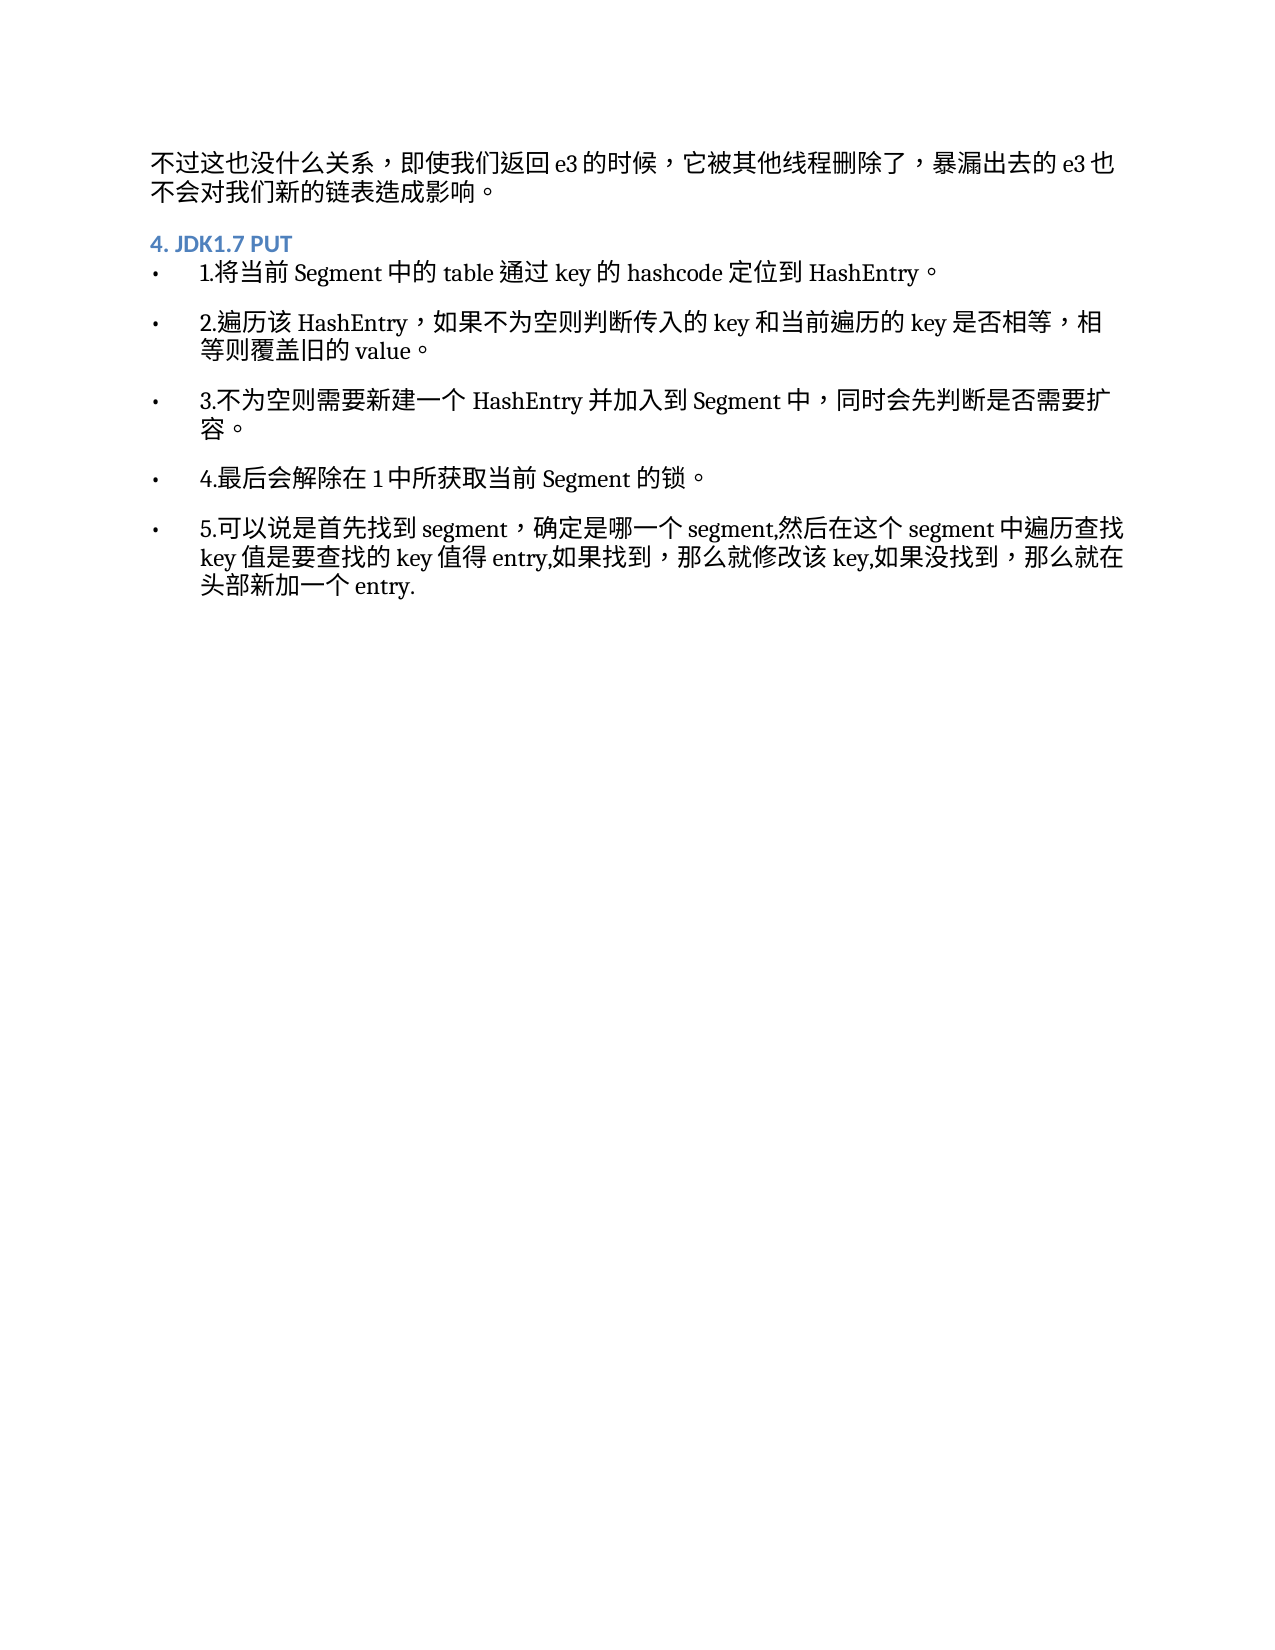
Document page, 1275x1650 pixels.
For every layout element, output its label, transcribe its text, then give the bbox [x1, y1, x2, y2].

list 5.可以说是首先找到segment，确定是哪一个segment,然后在这个segment中遍历查找 key值是要查找的key值得entry,如果找到，那么就修改该key,如果没找到，那么就在头部新加一个entry. [150, 515, 1125, 1018]
subtitle 4. JDK1.7 PUT [150, 228, 1125, 259]
list 2.遍历该 HashEntry，如果不为空则判断传入的 key 和当前遍历的 key 是否相等，相等则覆盖旧的 value。 [150, 308, 1125, 366]
list 1.将当前 Segment 中的 table 通过 key 的 hashcode 定位到 HashEntry。 [150, 259, 1125, 288]
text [150, 150, 1125, 207]
list 4.最后会解除在 1 中所获取当前 Segment 的锁。 [150, 465, 1125, 494]
list 3.不为空则需要新建一个 HashEntry 并加入到 Segment 中，同时会先判断是否需要扩容。 [150, 387, 1125, 444]
